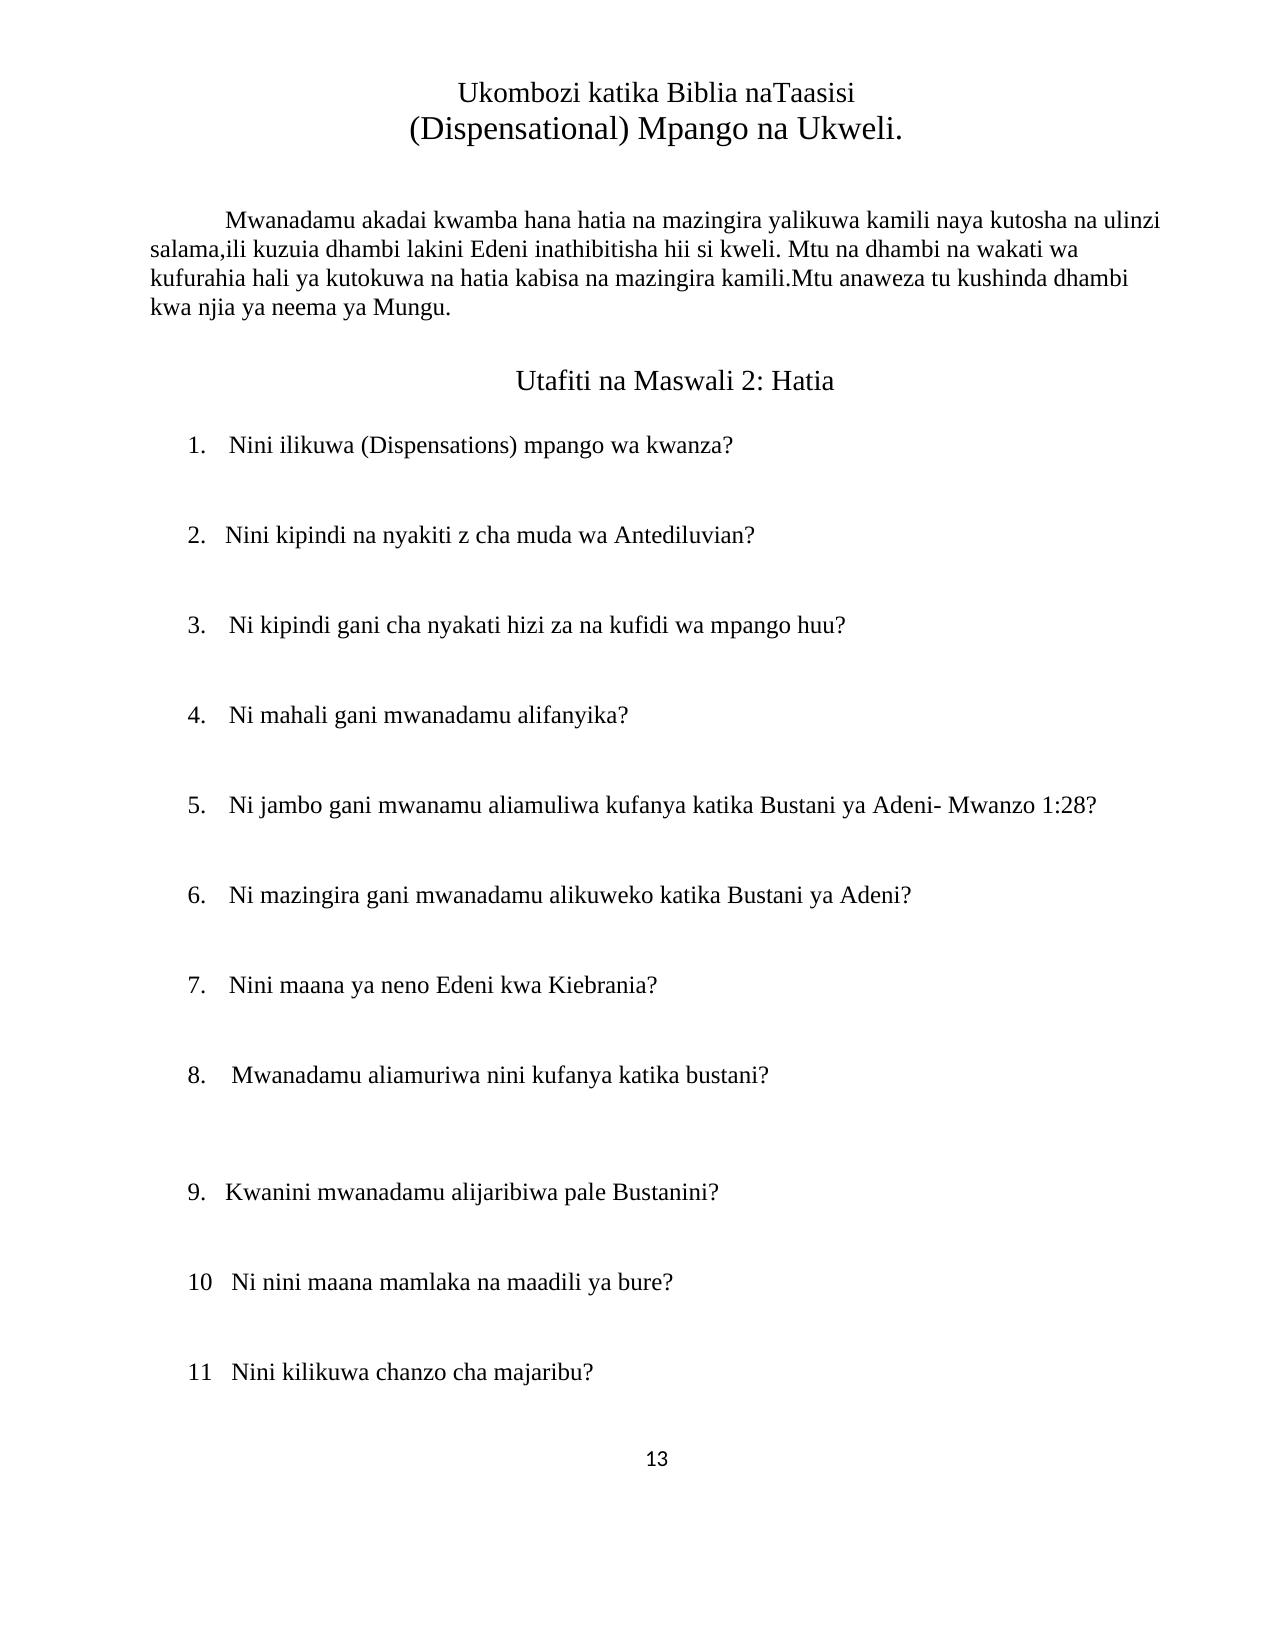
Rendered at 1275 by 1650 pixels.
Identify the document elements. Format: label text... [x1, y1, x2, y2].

text Mwanadamu akadai kwamba hana hatia na mazingira yalikuwa kamili naya kutosha na ulinzi salama,ili kuzuia dhambi lakini Edeni inathibitisha hii si kweli. Mtu na dhambi na wakati wa kufurahia hali ya kutokuwa na hatia kabisa na mazingira kamili.Mtu anaweza tu kushinda dhambi kwa njia ya neema ya Mungu. [150, 205, 1162, 320]
text 1. Nini ilikuwa (Dispensations) mpango wa kwanza? [187, 431, 1162, 459]
text 9. Kwanini mwanadamu alijaribiwa pale Bustanini? [187, 1177, 1162, 1206]
text Utafiti na Maswali 2: Hatia [187, 320, 1162, 397]
text 2. Nini kipindi na nyakiti z cha muda wa Antediluvian? [187, 521, 1162, 549]
text 10 Ni nini maana mamlaka na maadili ya bure? [187, 1267, 1162, 1296]
text 6. Ni mazingira gani mwanadamu alikuweko katika Bustani ya Adeni? [187, 880, 1162, 909]
text 11 Nini kilikuwa chanzo cha majaribu? [187, 1357, 1162, 1386]
text 8. Mwanadamu aliamuriwa nini kufanya katika bustani? [187, 1060, 1162, 1089]
text 4. Ni mahali gani mwanadamu alifanyika? [187, 700, 1162, 729]
text 5. Ni jambo gani mwanamu aliamuliwa kufanya katika Bustani ya Adeni- Mwanzo 1:28? [187, 790, 1162, 819]
text 7. Nini maana ya neno Edeni kwa Kiebrania? [187, 970, 1162, 999]
text 3. Ni kipindi gani cha nyakati hizi za na kufidi wa mpango huu? [187, 610, 1162, 639]
